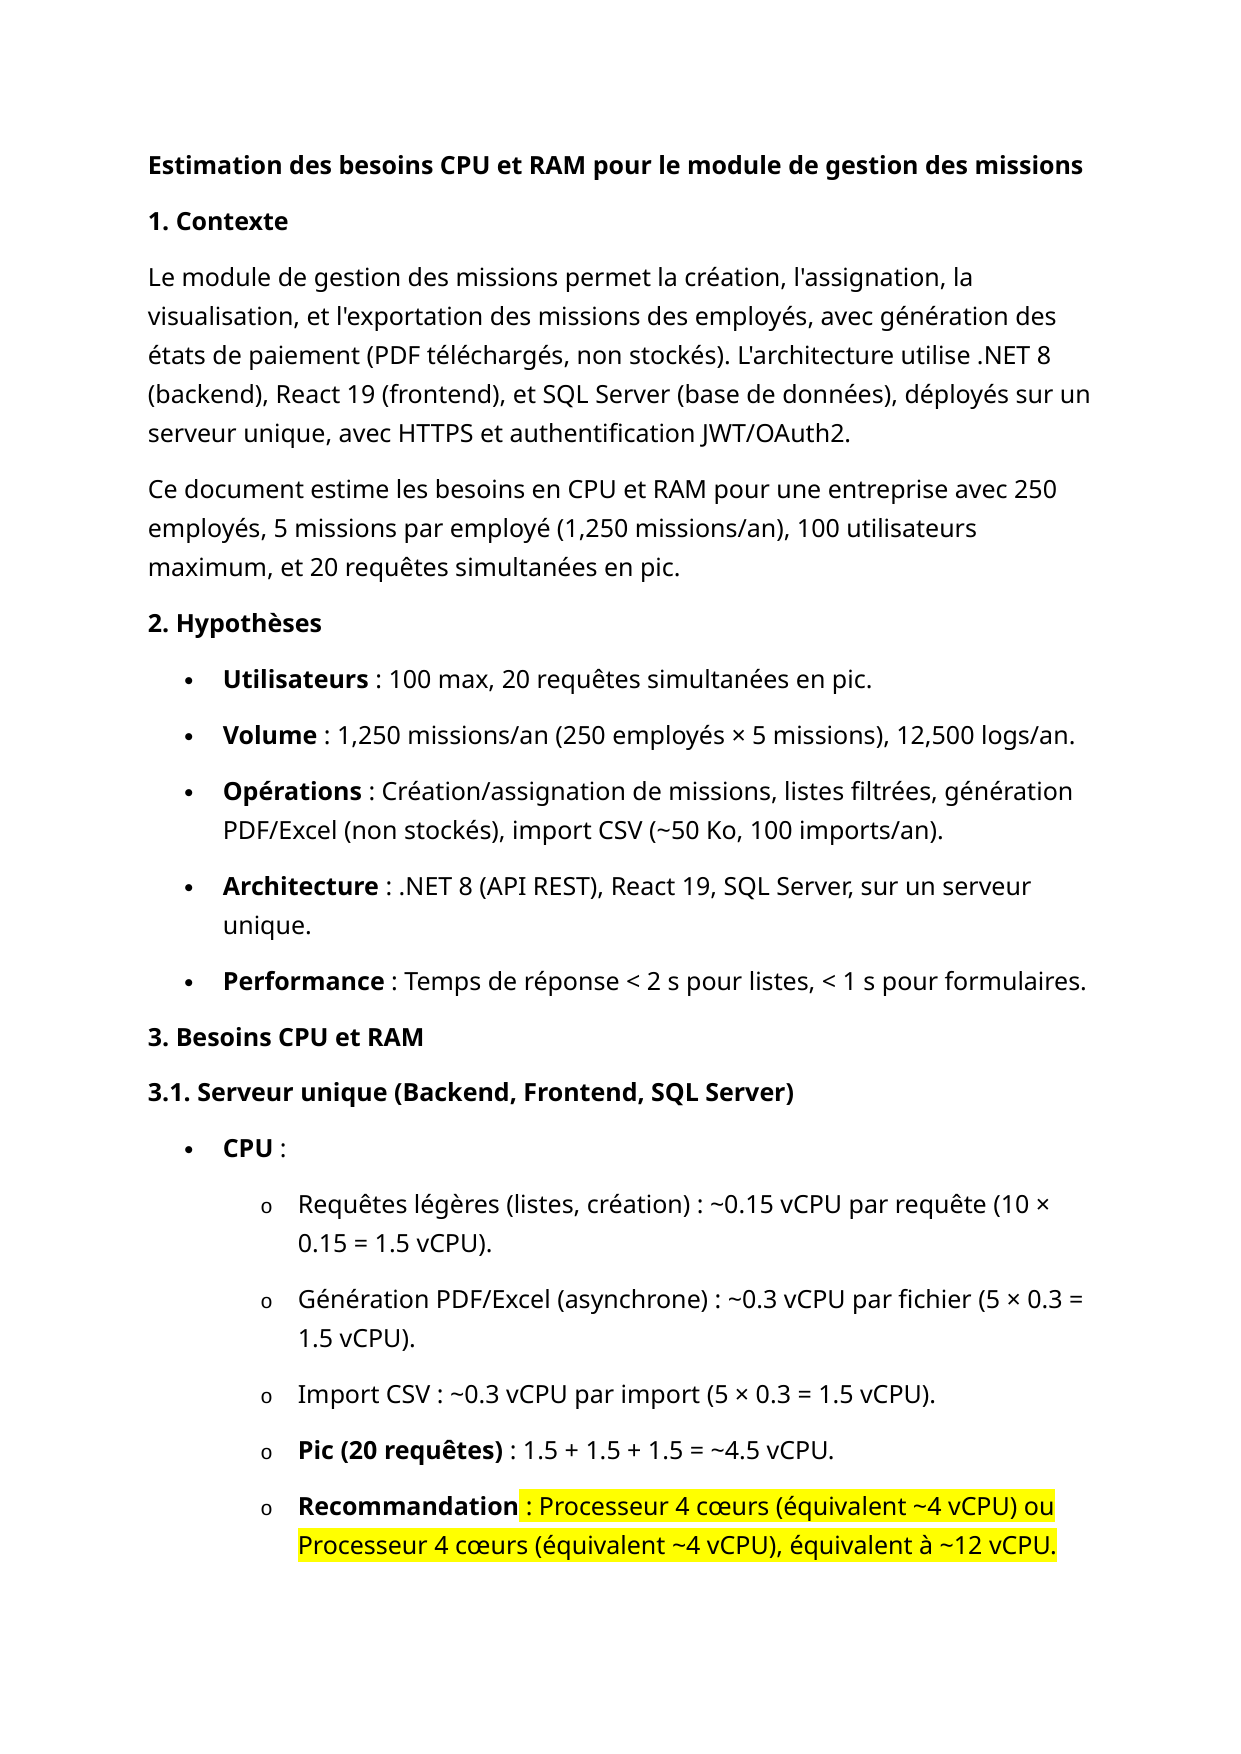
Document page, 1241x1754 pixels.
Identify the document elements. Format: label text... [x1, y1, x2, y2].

text 1. Contexte [148, 203, 1093, 237]
list Pic (20 requêtes) : 1.5 + 1.5 + 1.5 = ~4.5 vCPU. [260, 1433, 1093, 1467]
text Estimation des besoins CPU et RAM pour le module de gestion des missions [148, 148, 1093, 182]
list Opérations : Création/assignation de missions, listes filtrées, génération PDF/Excel (non stockés), import CSV (~50 Ko, 100 imports/an). [185, 773, 1093, 847]
list Génération PDF/Excel (asynchrone) : ~0.3 vCPU par fichier (5 × 0.3 = 1.5 vCPU). [260, 1282, 1093, 1355]
list CPU : [185, 1131, 1093, 1165]
list Performance : Temps de réponse < 2 s pour listes, < 1 s pour formulaires. [185, 963, 1093, 997]
text 2. Hypothèses [148, 606, 1093, 640]
list Volume : 1,250 missions/an (250 employés × 5 missions), 12,500 logs/an. [185, 718, 1093, 752]
text 3.1. Serveur unique (Backend, Frontend, SQL Server) [148, 1075, 1093, 1109]
list Recommandation : Processeur 4 cœurs (équivalent ~4 vCPU) ou Processeur 4 cœurs (équivalent ~4 vCPU), équivalent à ~12 vCPU. [260, 1488, 1093, 1562]
list Requêtes légères (listes, création) : ~0.15 vCPU par requête (10 × 0.15 = 1.5 vCPU). [260, 1187, 1093, 1260]
text Le module de gestion des missions permet la création, l'assignation, la visualisation, et l'exportation des missions des employés, avec génération des états de paiement (PDF téléchargés, non stockés). L'architecture utilise .NET 8 (backend), React 19 (frontend), et SQL Server (base de données), déployés sur un serveur unique, avec HTTPS et authentification JWT/OAuth2. [148, 259, 1093, 450]
text 3. Besoins CPU et RAM [148, 1019, 1093, 1053]
list Utilisateurs : 100 max, 20 requêtes simultanées en pic. [185, 662, 1093, 696]
list Import CSV : ~0.3 vCPU par import (5 × 0.3 = 1.5 vCPU). [260, 1377, 1093, 1411]
text Ce document estime les besoins en CPU et RAM pour une entreprise avec 250 employés, 5 missions par employé (1,250 missions/an), 100 utilisateurs maximum, et 20 requêtes simultanées en pic. [148, 472, 1093, 584]
list Architecture : .NET 8 (API REST), React 19, SQL Server, sur un serveur unique. [185, 868, 1093, 942]
